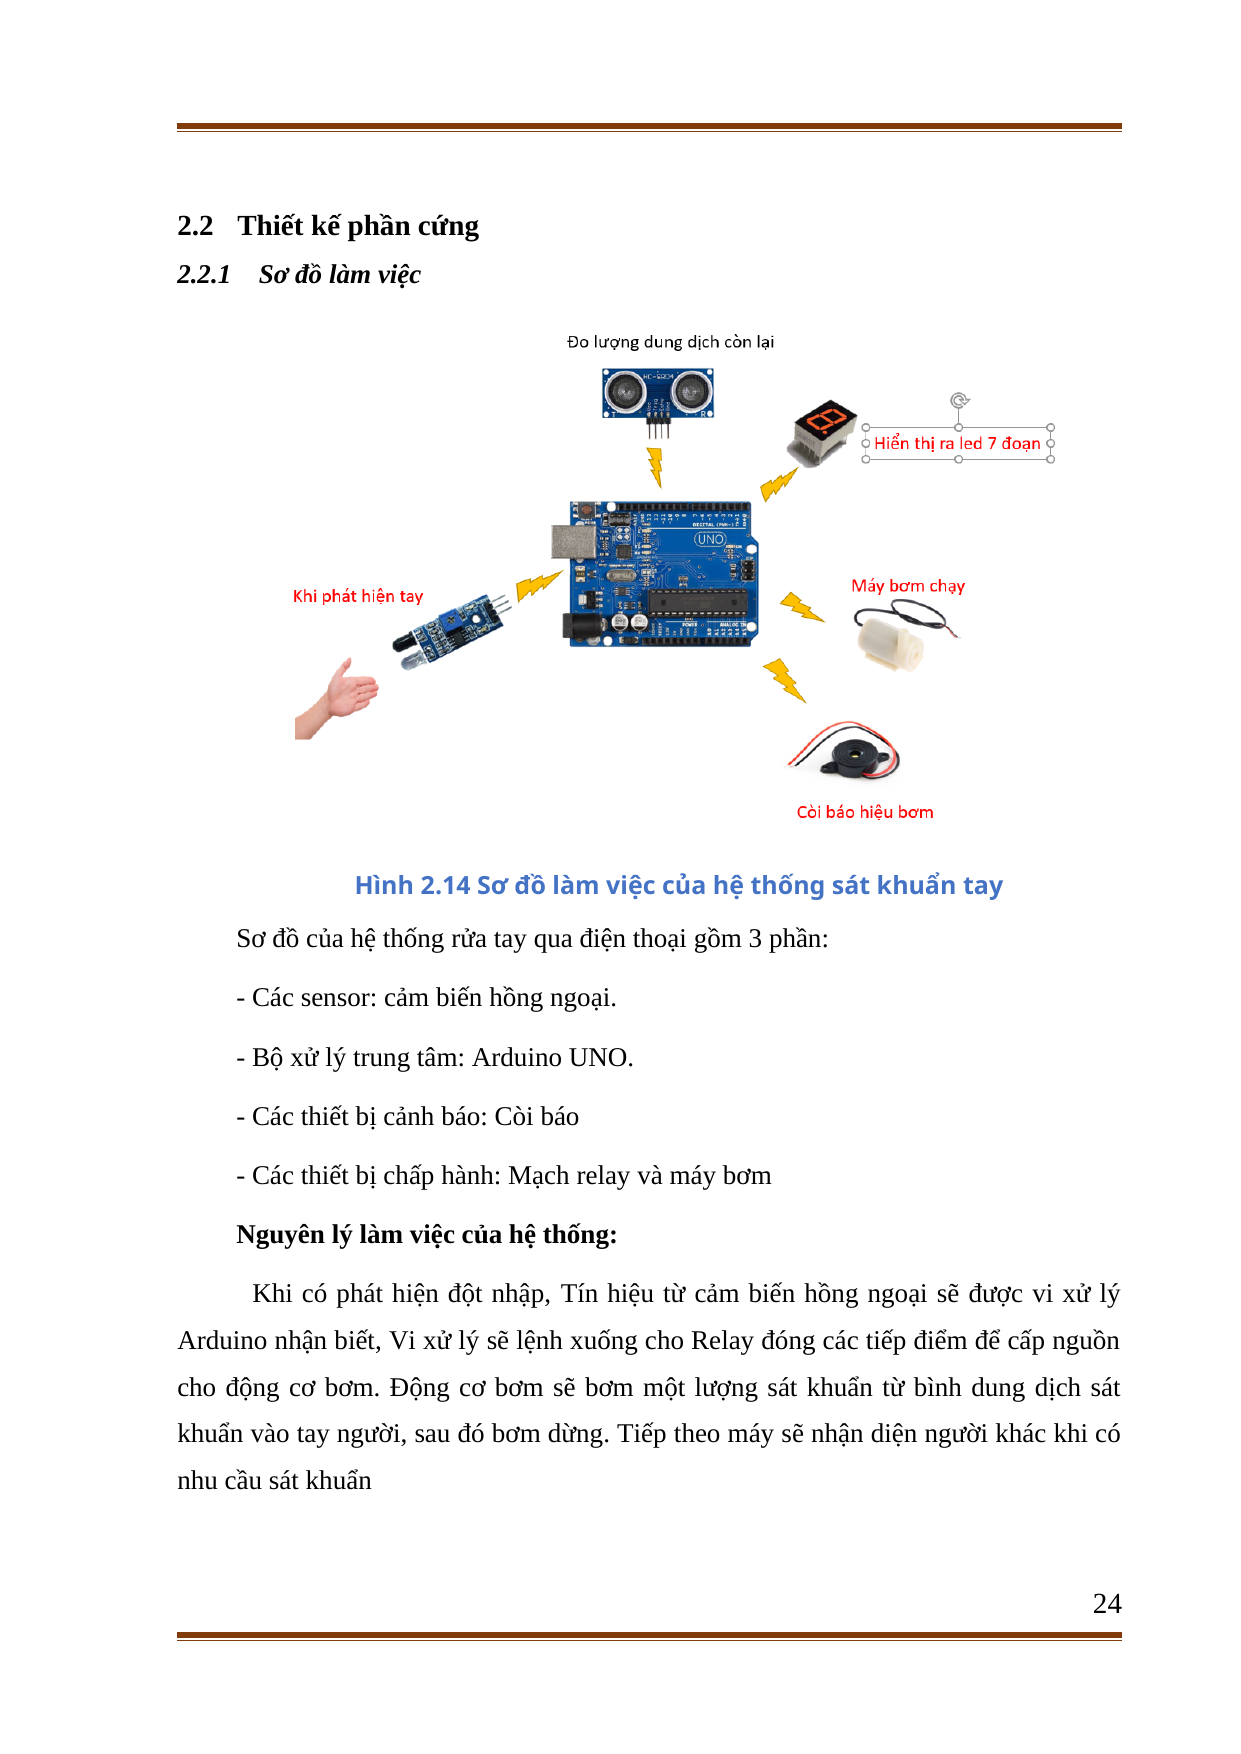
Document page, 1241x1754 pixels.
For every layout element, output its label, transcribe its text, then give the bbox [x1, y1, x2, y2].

text Sơ đồ của hệ thống rửa tay qua điện thoại gồm 3 phần: [177, 922, 1122, 953]
text Nguyên lý làm việc của hệ thống: [177, 1218, 1122, 1249]
subtitle Thiết kế phần cứng [177, 208, 1122, 241]
text - Các thiết bị cảnh báo: Còi báo [177, 1100, 1122, 1131]
subtitle Sơ đồ làm việc [177, 258, 1122, 289]
picture [247, 317, 1111, 839]
text - Các sensor: cảm biến hồng ngoại. [177, 982, 1122, 1013]
text - Bộ xử lý trung tâm: Arduino UNO. [177, 1041, 1122, 1072]
text Khi có phát hiện đột nhập, Tín hiệu từ cảm biến hồng ngoại sẽ được vi xử lý Arduino nhận biết, Vi xử lý sẽ lệnh xuống cho Relay đóng các tiếp điểm để cấp nguồn cho động cơ bơm. Động cơ bơm sẽ bơm một lượng sát khuẩn từ bình dung dịch sát khuẩn vào tay người, sau đó bơm dừng. Tiếp theo máy sẽ nhận diện người khác khi có nhu cầu sát khuẩn [177, 1277, 1122, 1495]
text - Các thiết bị chấp hành: Mạch relay và máy bơm [177, 1159, 1122, 1190]
